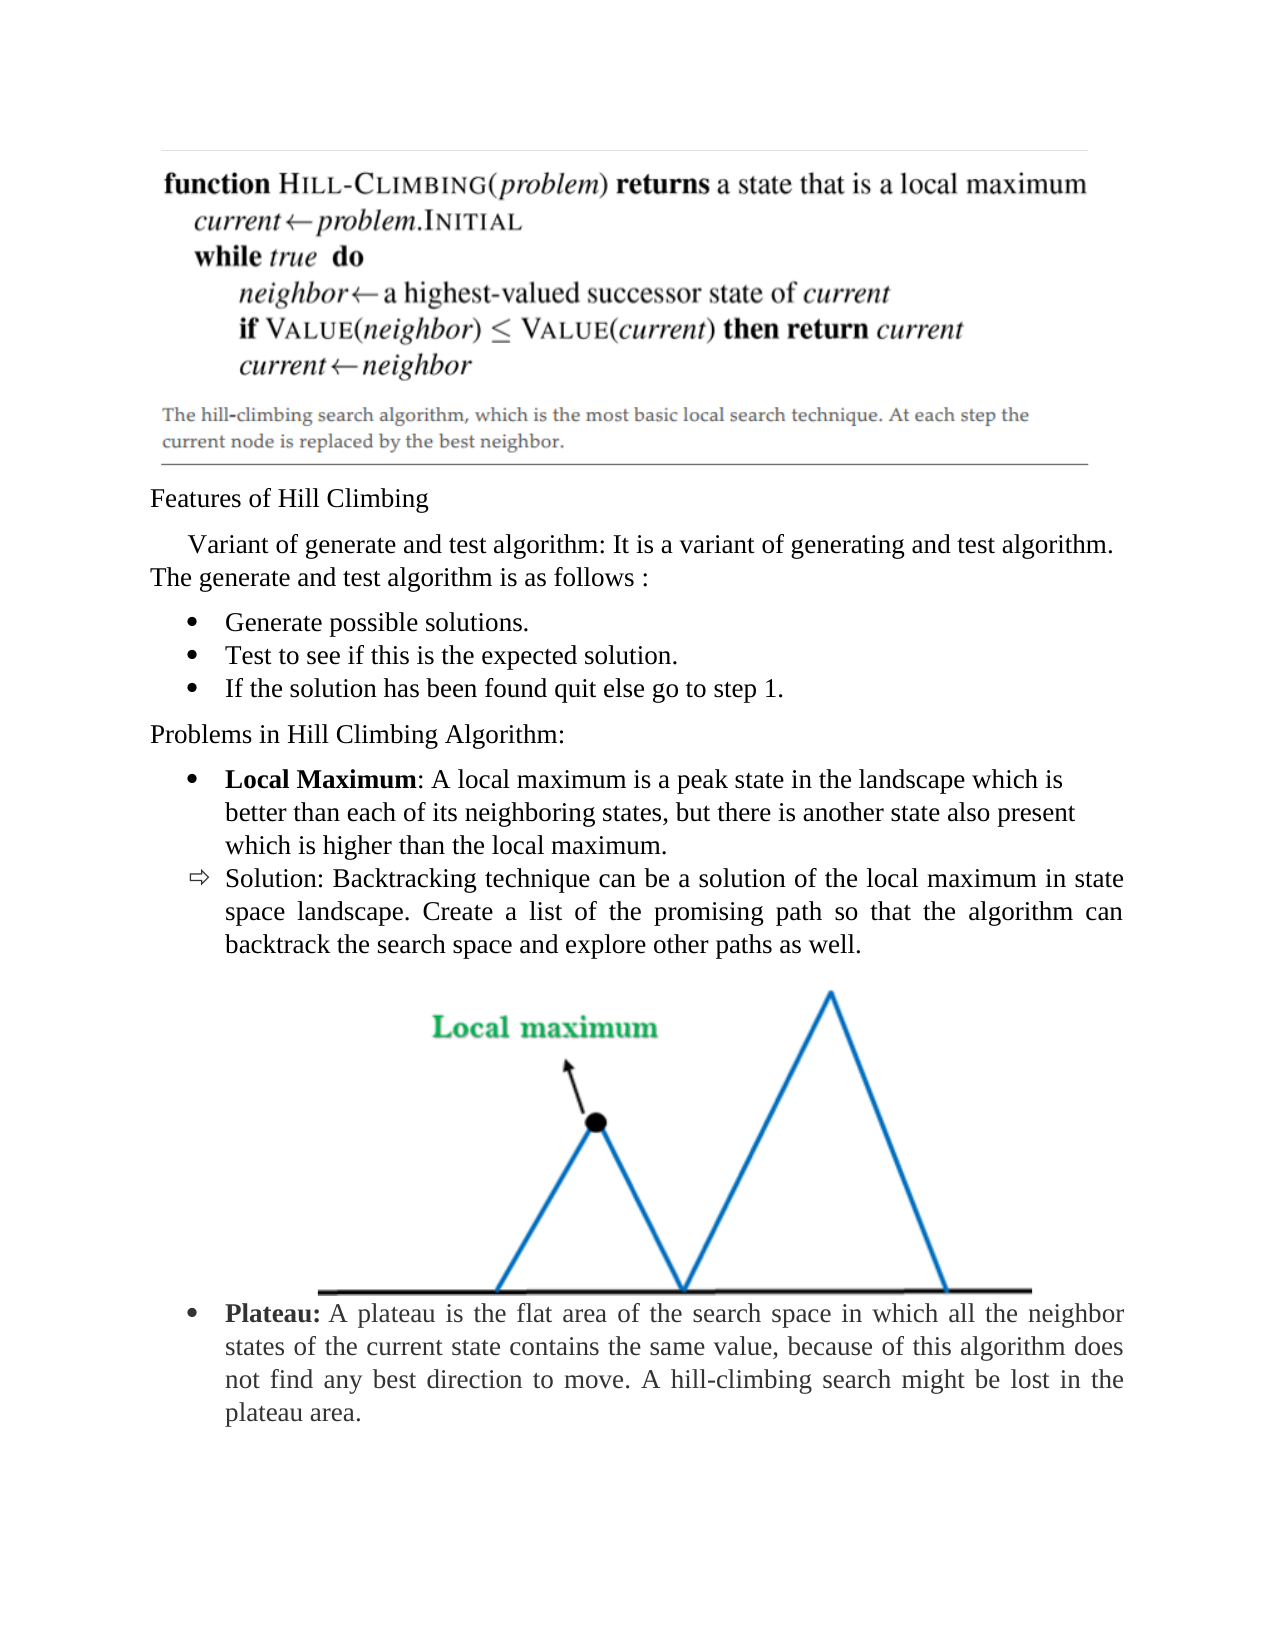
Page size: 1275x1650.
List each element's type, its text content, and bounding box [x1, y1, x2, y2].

list Generate possible solutions. [187, 606, 1125, 637]
list Solution: Backtracking technique can be a solution of the local maximum in state space landscape. Create a list of the promising path so that the algorithm can backtrack the search space and explore other paths as well. [187, 862, 1125, 959]
text Variant of generate and test algorithm: It is a variant of generating and test algorithm. The generate and test algorithm is as follows : [150, 528, 1125, 592]
list Test to see if this is the expected solution. [187, 639, 1125, 671]
list If the solution has been found quit else go to step 1. [187, 672, 1125, 704]
picture [317, 961, 1033, 1296]
text Features of Hill Climbing [150, 482, 1125, 514]
picture [150, 150, 1125, 469]
text Problems in Hill Climbing Algorithm: [150, 718, 1125, 749]
list Local Maximum: A local maximum is a peak state in the landscape which is better than each of its neighboring states, but there is another state also present which is higher than the local maximum. [187, 763, 1125, 861]
list Plateau: A plateau is the flat area of the search space in which all the neighbor states of the current state contains the same value, because of this algorithm does not find any best direction to move. A hill-climbing search might be lost in the plateau area. [187, 1297, 1125, 1427]
